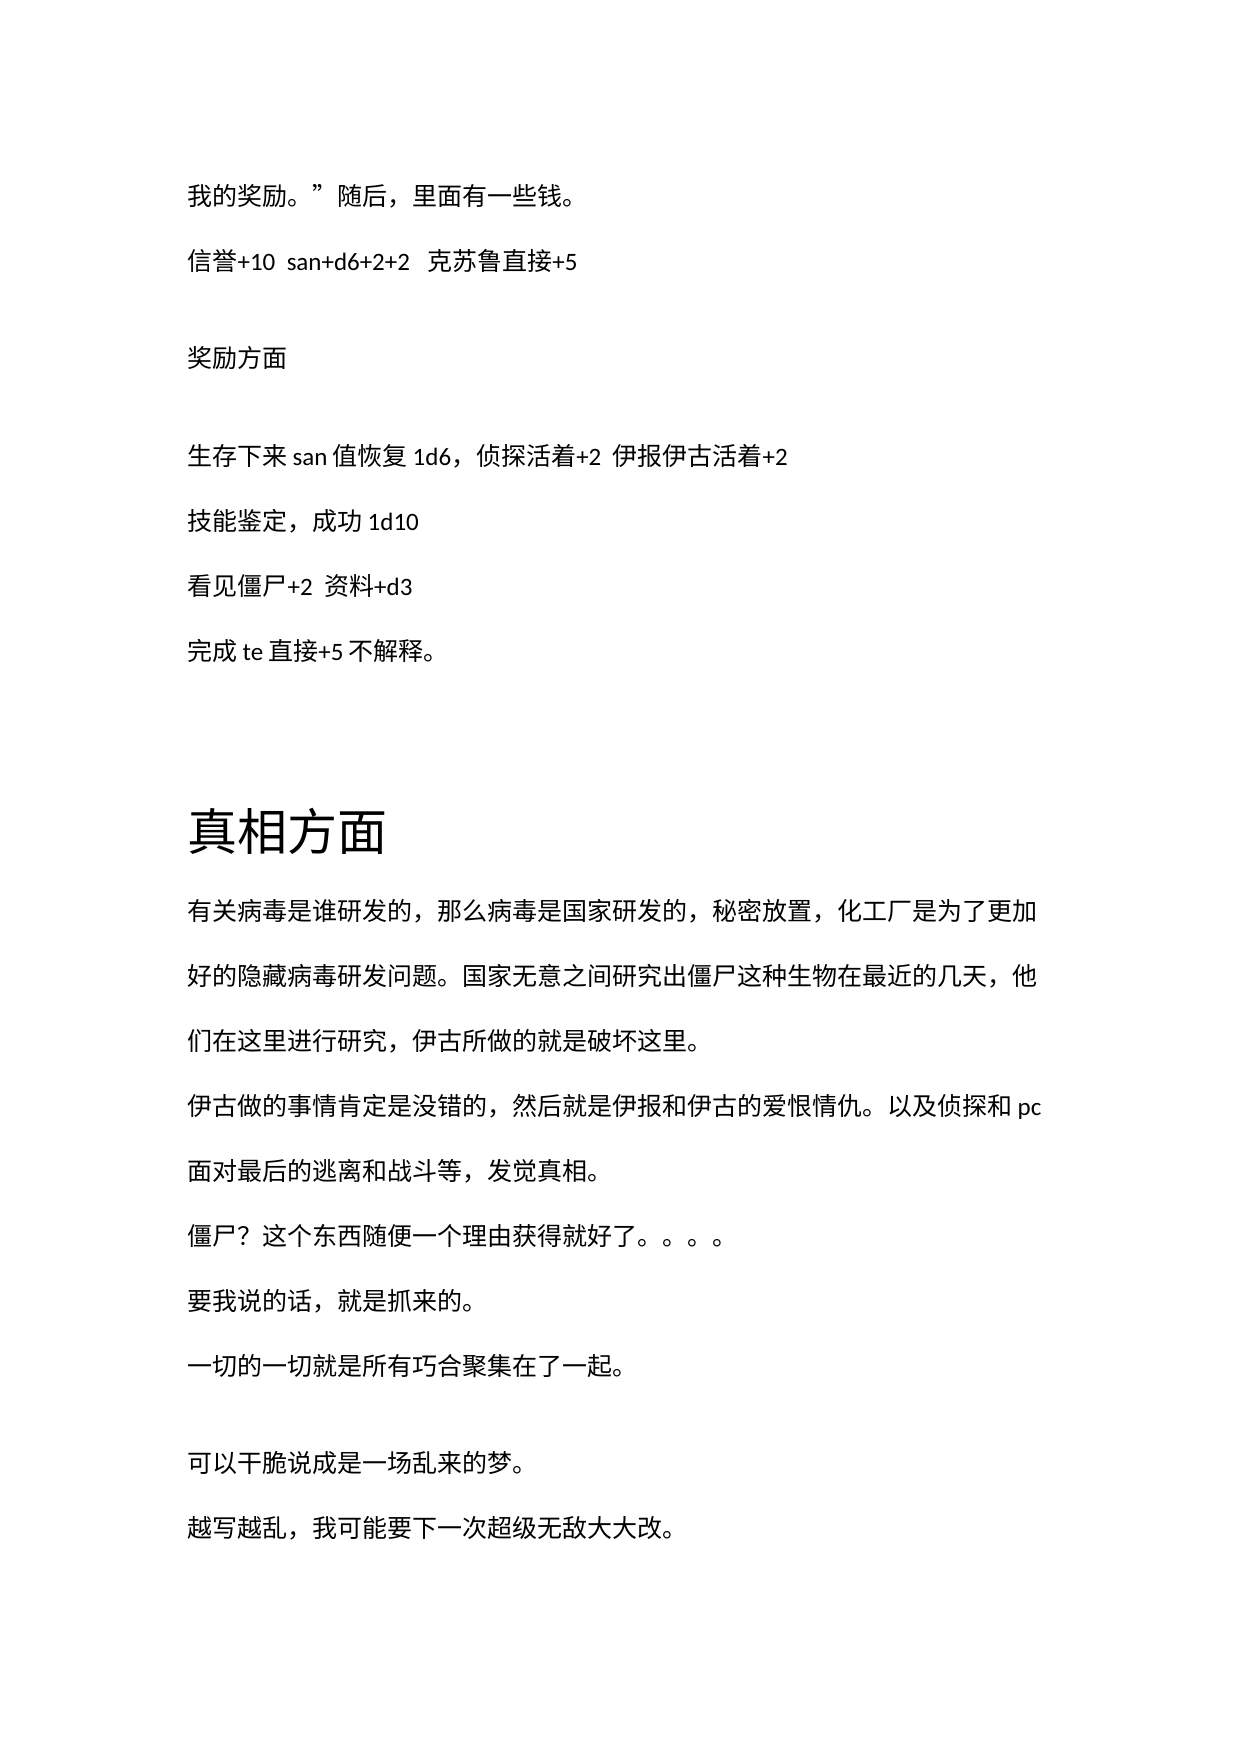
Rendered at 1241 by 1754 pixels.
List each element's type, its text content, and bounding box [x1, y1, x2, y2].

text 真相方面 [187, 779, 1053, 877]
list 信誉+10 san+d6+2+2 克苏鲁直接+5 [187, 227, 1053, 292]
text 技能鉴定，成功1d10 [187, 487, 1053, 552]
text 越写越乱，我可能要下一次超级无敌大大改。 [187, 1494, 1053, 1559]
text 一切的一切就是所有巧合聚集在了一起。 [187, 1332, 1053, 1397]
text 看见僵尸+2 资料+d3 [187, 552, 1053, 617]
text 僵尸？这个东西随便一个理由获得就好了。。。。 [187, 1202, 1053, 1267]
text 奖励方面 [187, 324, 1053, 389]
text 有关病毒是谁研发的，那么病毒是国家研发的，秘密放置，化工厂是为了更加好的隐藏病毒研发问题。国家无意之间研究出僵尸这种生物在最近的几天，他们在这里进行研究，伊古所做的就是破坏这里。 [187, 877, 1053, 1072]
text 完成te直接+5不解释。 [187, 617, 1053, 682]
text 伊古做的事情肯定是没错的，然后就是伊报和伊古的爱恨情仇。以及侦探和pc面对最后的逃离和战斗等，发觉真相。 [187, 1072, 1053, 1202]
text 要我说的话，就是抓来的。 [187, 1267, 1053, 1332]
text 生存下来san值恢复1d6，侦探活着+2 伊报伊古活着+2 [187, 422, 1053, 487]
text 可以干脆说成是一场乱来的梦。 [187, 1429, 1053, 1494]
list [187, 162, 1053, 227]
